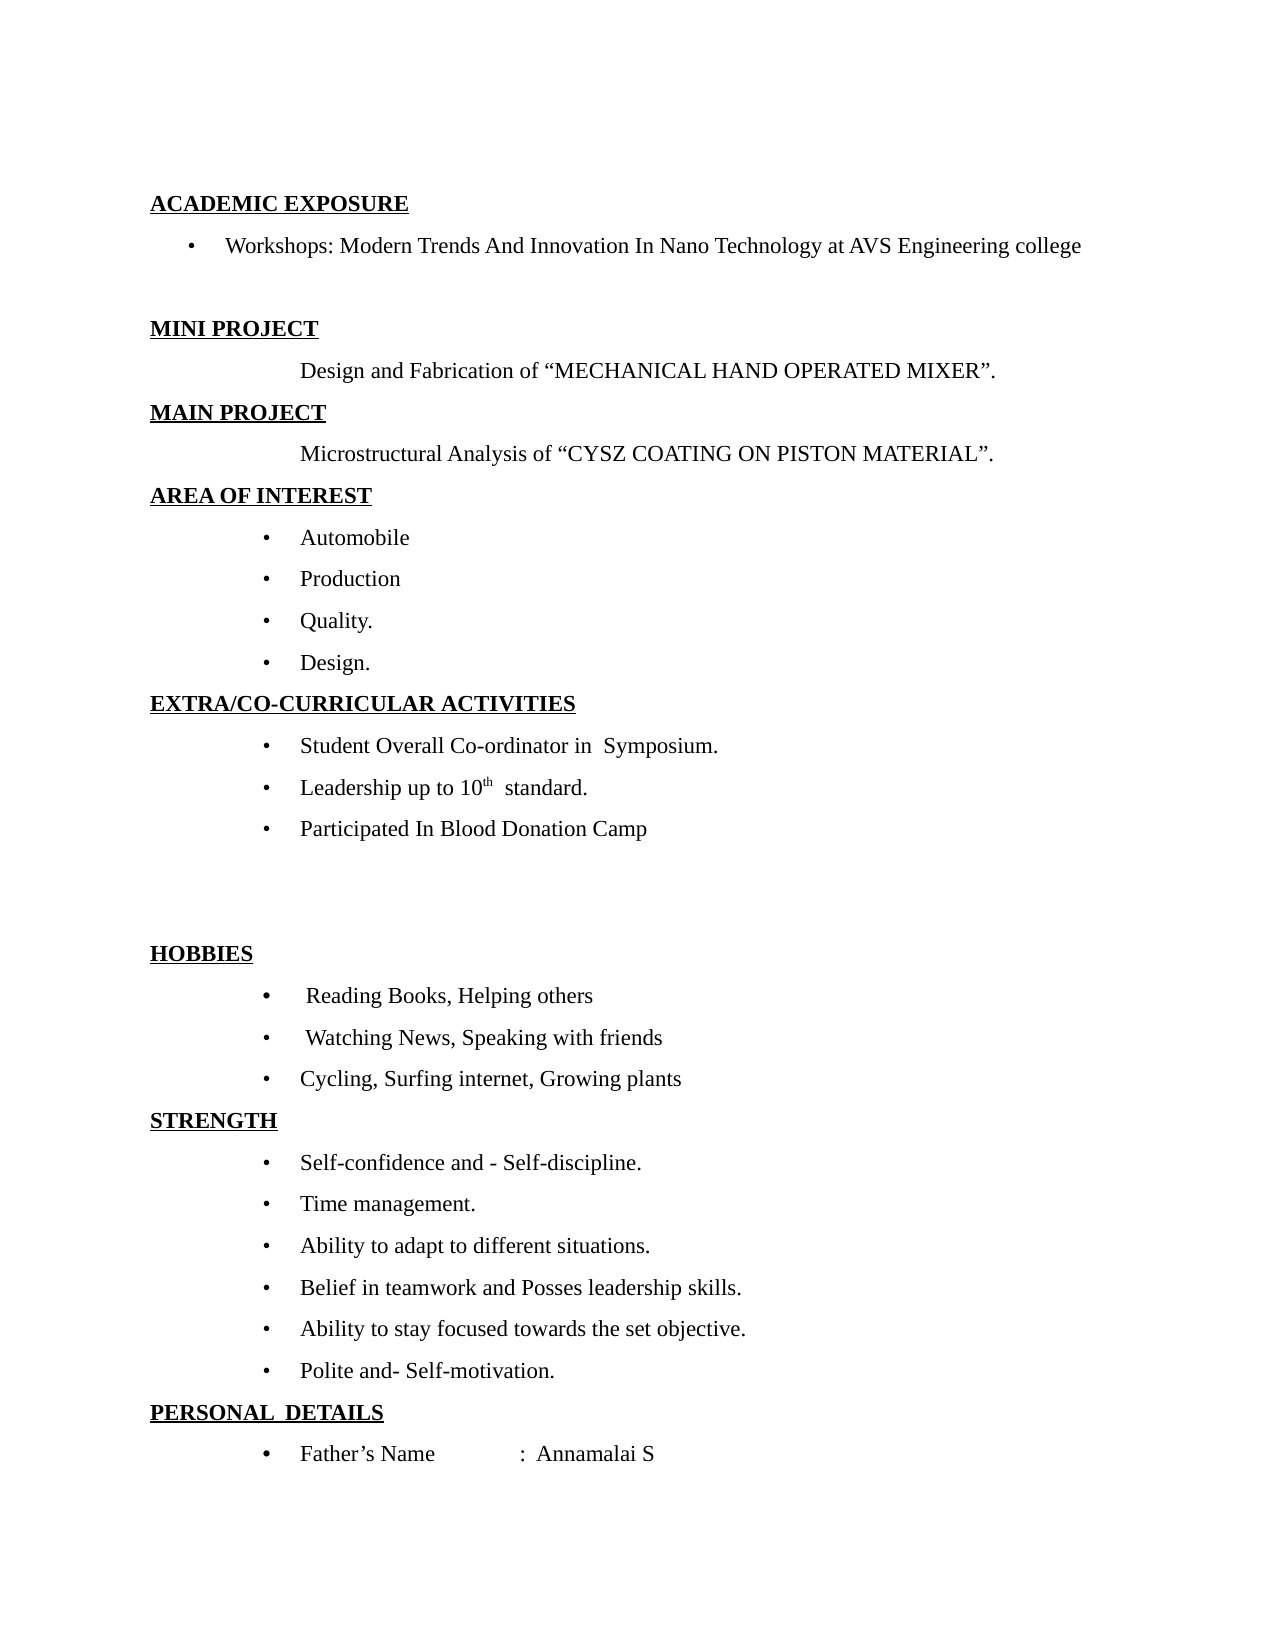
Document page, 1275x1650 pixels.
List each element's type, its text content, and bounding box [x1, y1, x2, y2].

list Workshops: Modern Trends And Innovation In Nano Technology at AVS Engineering college [187, 233, 1125, 258]
text Design and Fabrication of “MECHANICAL HAND OPERATED MIXER”. [300, 358, 1125, 383]
text MINI PROJECT [150, 317, 1125, 342]
list Leadership up to 10th standard. [262, 775, 1125, 800]
list Quality. [262, 608, 1125, 633]
list Ability to adapt to different situations. [262, 1233, 1125, 1258]
text ACADEMIC EXPOSURE [150, 192, 1125, 217]
list Father’s Name : Annamalai S [262, 1442, 1125, 1467]
text HOBBIES [150, 942, 1125, 967]
text AREA OF INTEREST [150, 483, 1125, 508]
list Watching News, Speaking with friends [262, 1025, 1125, 1050]
text STRENGTH [150, 1108, 1125, 1133]
list Reading Books, Helping others [262, 983, 1125, 1008]
list Automobile [262, 525, 1125, 550]
list Ability to stay focused towards the set objective. [262, 1317, 1125, 1342]
text MAIN PROJECT [150, 400, 1125, 425]
text Microstructural Analysis of “CYSZ COATING ON PISTON MATERIAL”. [225, 442, 1125, 467]
list Belief in teamwork and Posses leadership skills. [262, 1275, 1125, 1300]
list Participated In Blood Donation Camp [262, 817, 1125, 842]
list Polite and- Self-motivation. [262, 1358, 1125, 1383]
text EXTRA/CO-CURRICULAR ACTIVITIES [150, 692, 1125, 717]
list Student Overall Co-ordinator in Symposium. [262, 733, 1125, 758]
list Production [262, 567, 1125, 592]
list Time management. [262, 1192, 1125, 1217]
list Cycling, Surfing internet, Growing plants [262, 1067, 1125, 1092]
list Self-confidence and - Self-discipline. [262, 1150, 1125, 1175]
list Design. [262, 650, 1125, 675]
text PERSONAL DETAILS [150, 1400, 1125, 1425]
